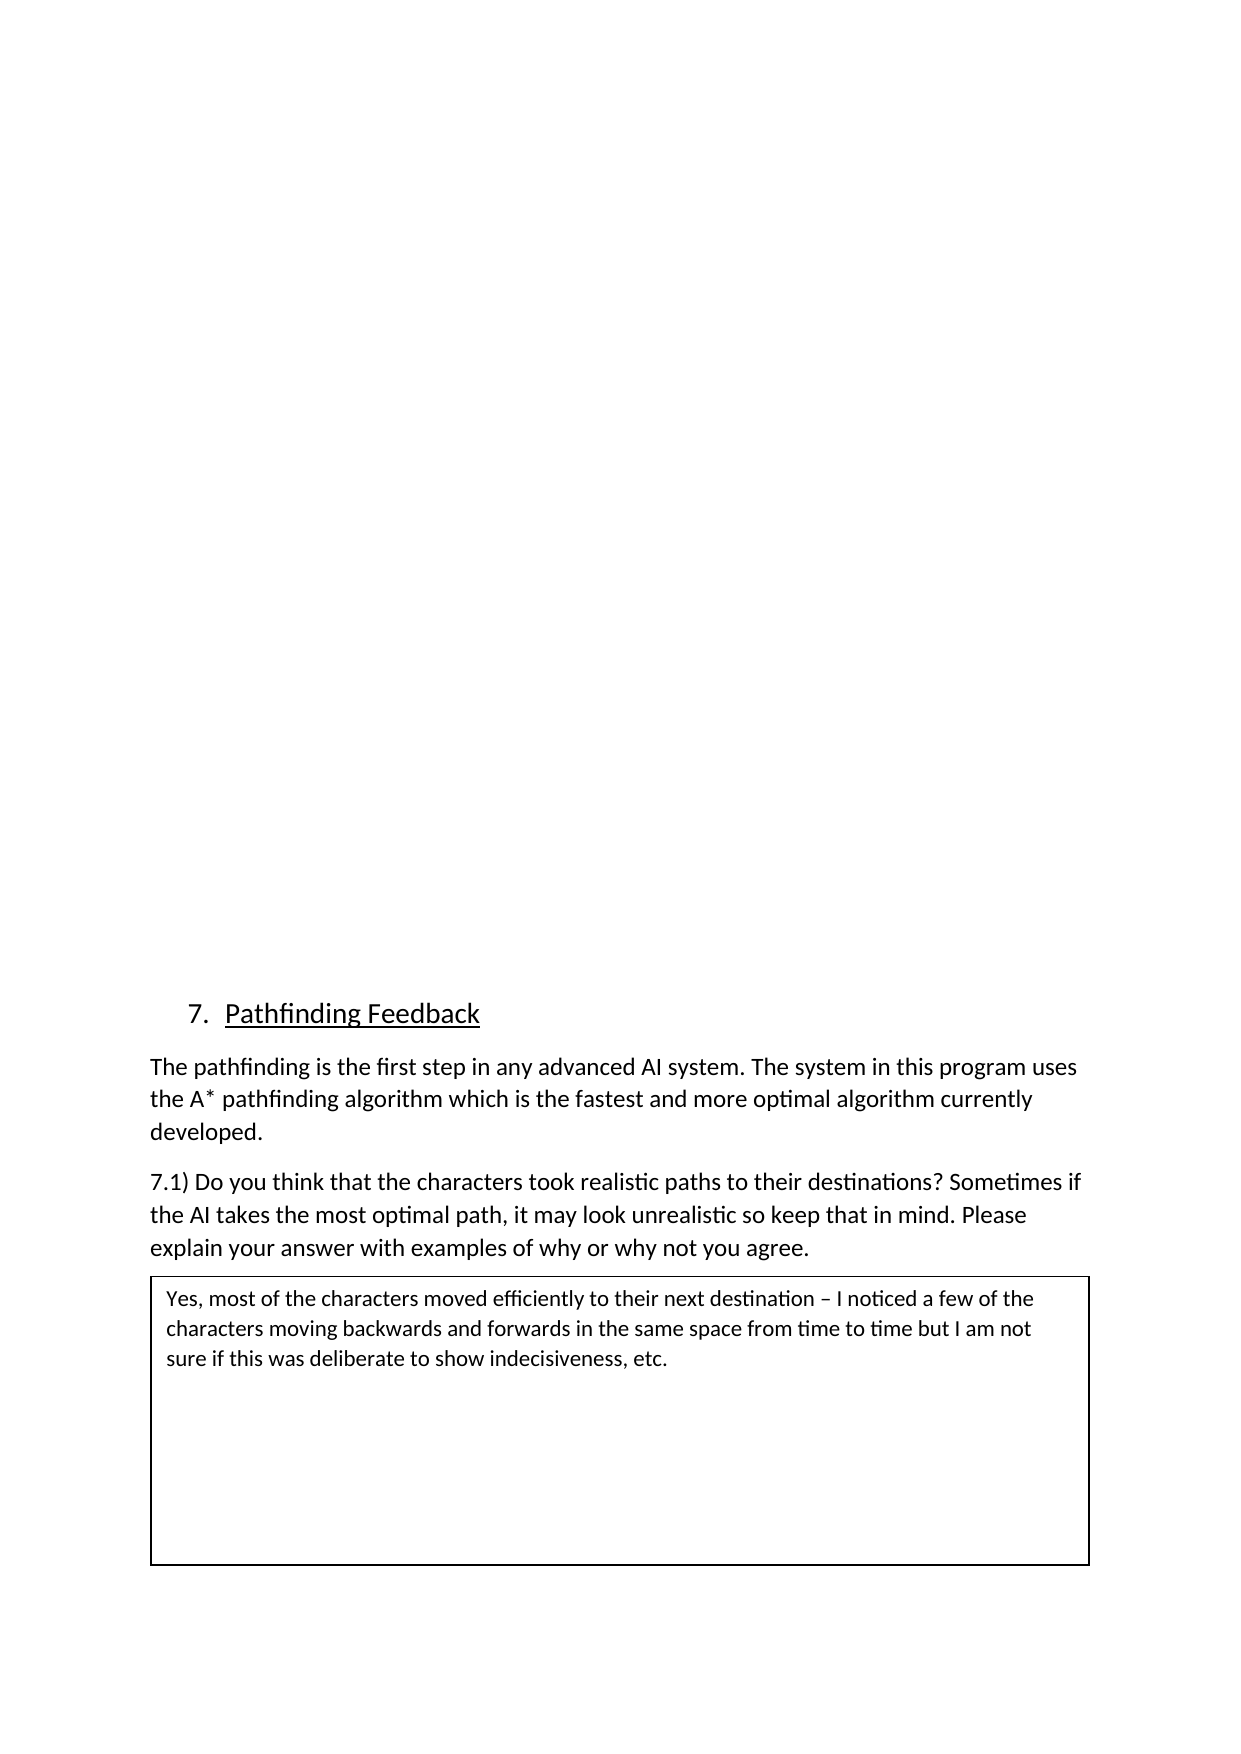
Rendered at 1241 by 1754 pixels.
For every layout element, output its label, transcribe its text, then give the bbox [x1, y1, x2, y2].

text The pathfinding is the first step in any advanced AI system. The system in this program uses the A* pathfinding algorithm which is the fastest and more optimal algorithm currently developed. [150, 1051, 1090, 1147]
text 7.1) Do you think that the characters took realistic paths to their destinations? Sometimes if the AI takes the most optimal path, it may look unrealistic so keep that in mind. Please explain your answer with examples of why or why not you agree. [150, 1166, 1090, 1262]
list Pathfinding Feedback [187, 996, 1090, 1031]
